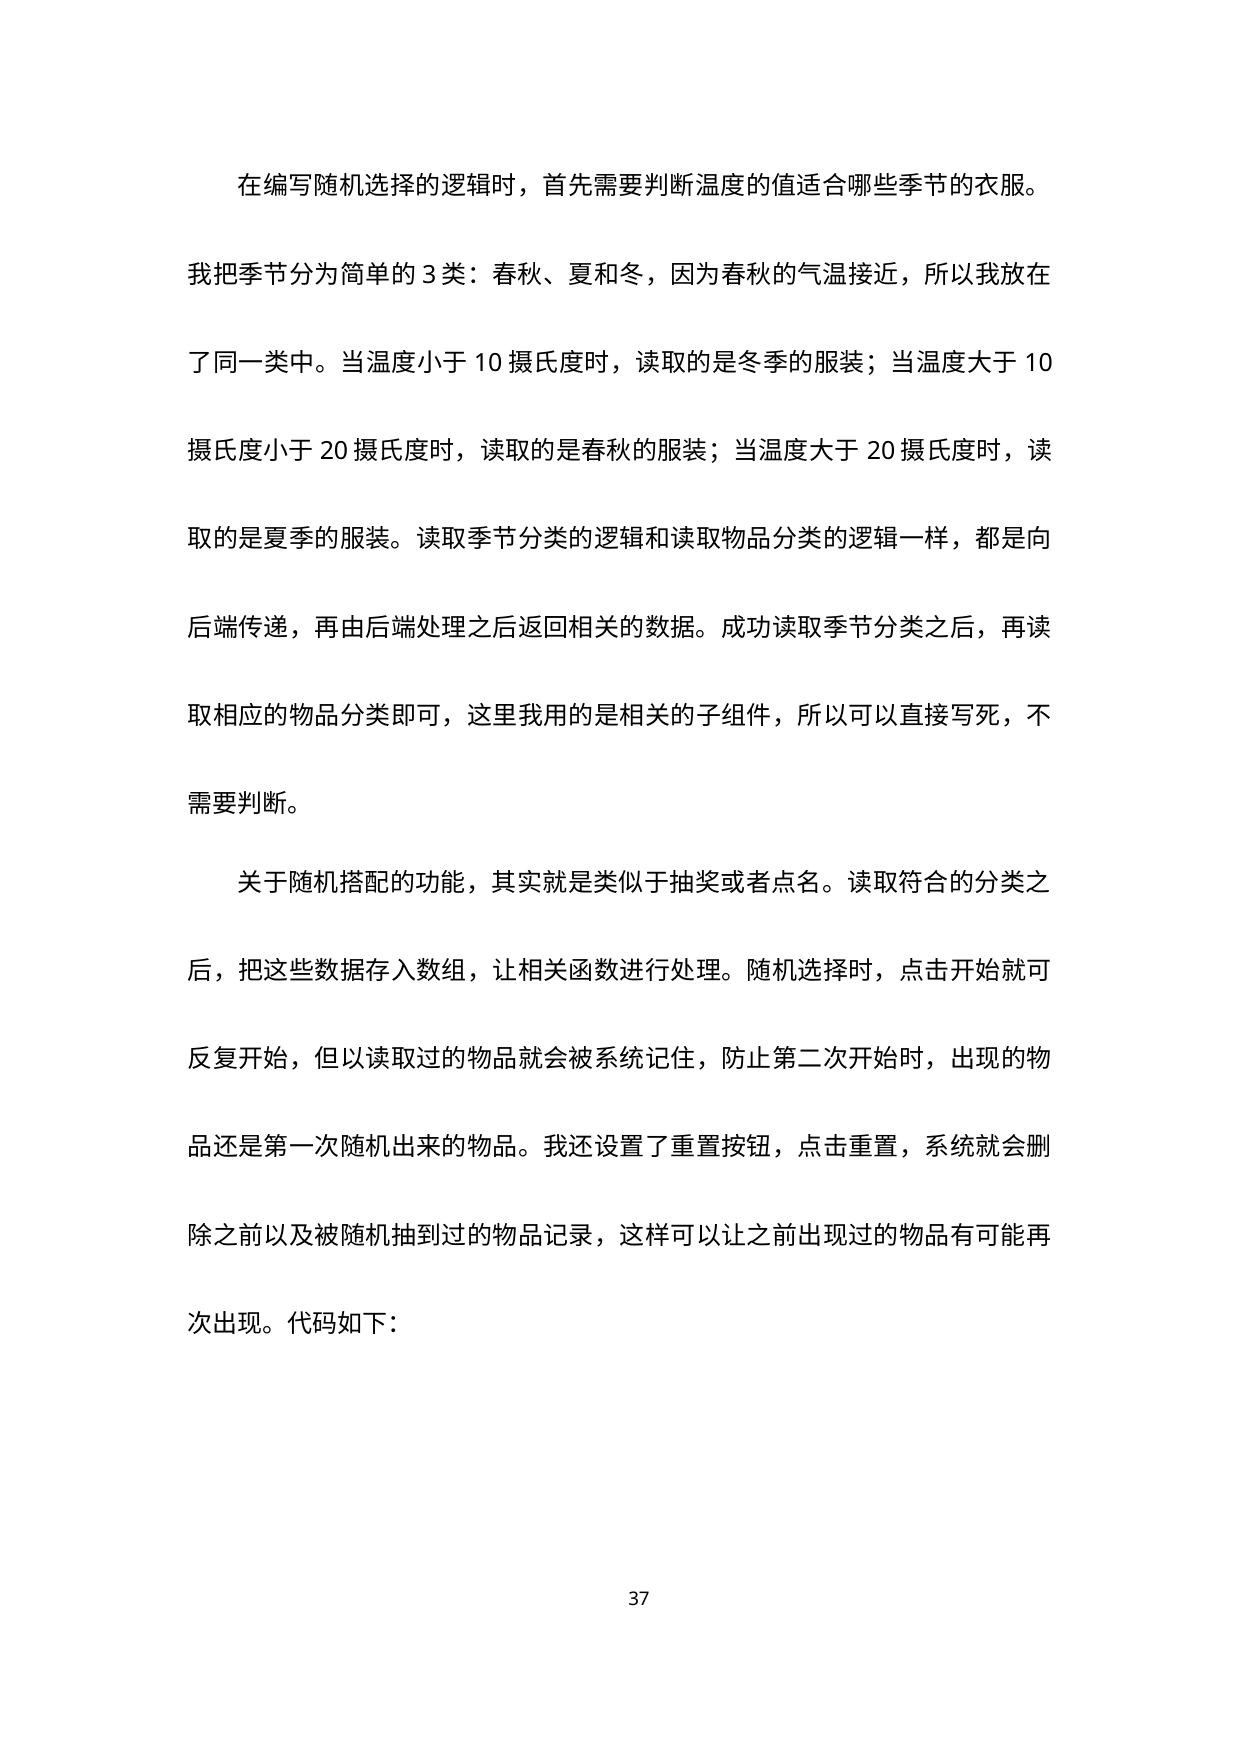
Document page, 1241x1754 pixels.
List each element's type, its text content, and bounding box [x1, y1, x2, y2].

text 在编写随机选择的逻辑时，首先需要判断温度的值适合哪些季节的衣服。我把季节分为简单的3类：春秋、夏和冬，因为春秋的气温接近，所以我放在了同一类中。当温度小于10摄氏度时，读取的是冬季的服装；当温度大于10摄氏度小于20摄氏度时，读取的是春秋的服装；当温度大于20摄氏度时，读取的是夏季的服装。读取季节分类的逻辑和读取物品分类的逻辑一样，都是向后端传递，再由后端处理之后返回相关的数据。成功读取季节分类之后，再读取相应的物品分类即可，这里我用的是相关的子组件，所以可以直接写死，不需要判断。 [187, 150, 1053, 836]
text 关于随机搭配的功能，其实就是类似于抽奖或者点名。读取符合的分类之后，把这些数据存入数组，让相关函数进行处理。随机选择时，点击开始就可反复开始，但以读取过的物品就会被系统记住，防止第二次开始时，出现的物品还是第一次随机出来的物品。我还设置了重置按钮，点击重置，系统就会删除之前以及被随机抽到过的物品记录，这样可以让之前出现过的物品有可能再次出现。代码如下： [187, 846, 1053, 1355]
